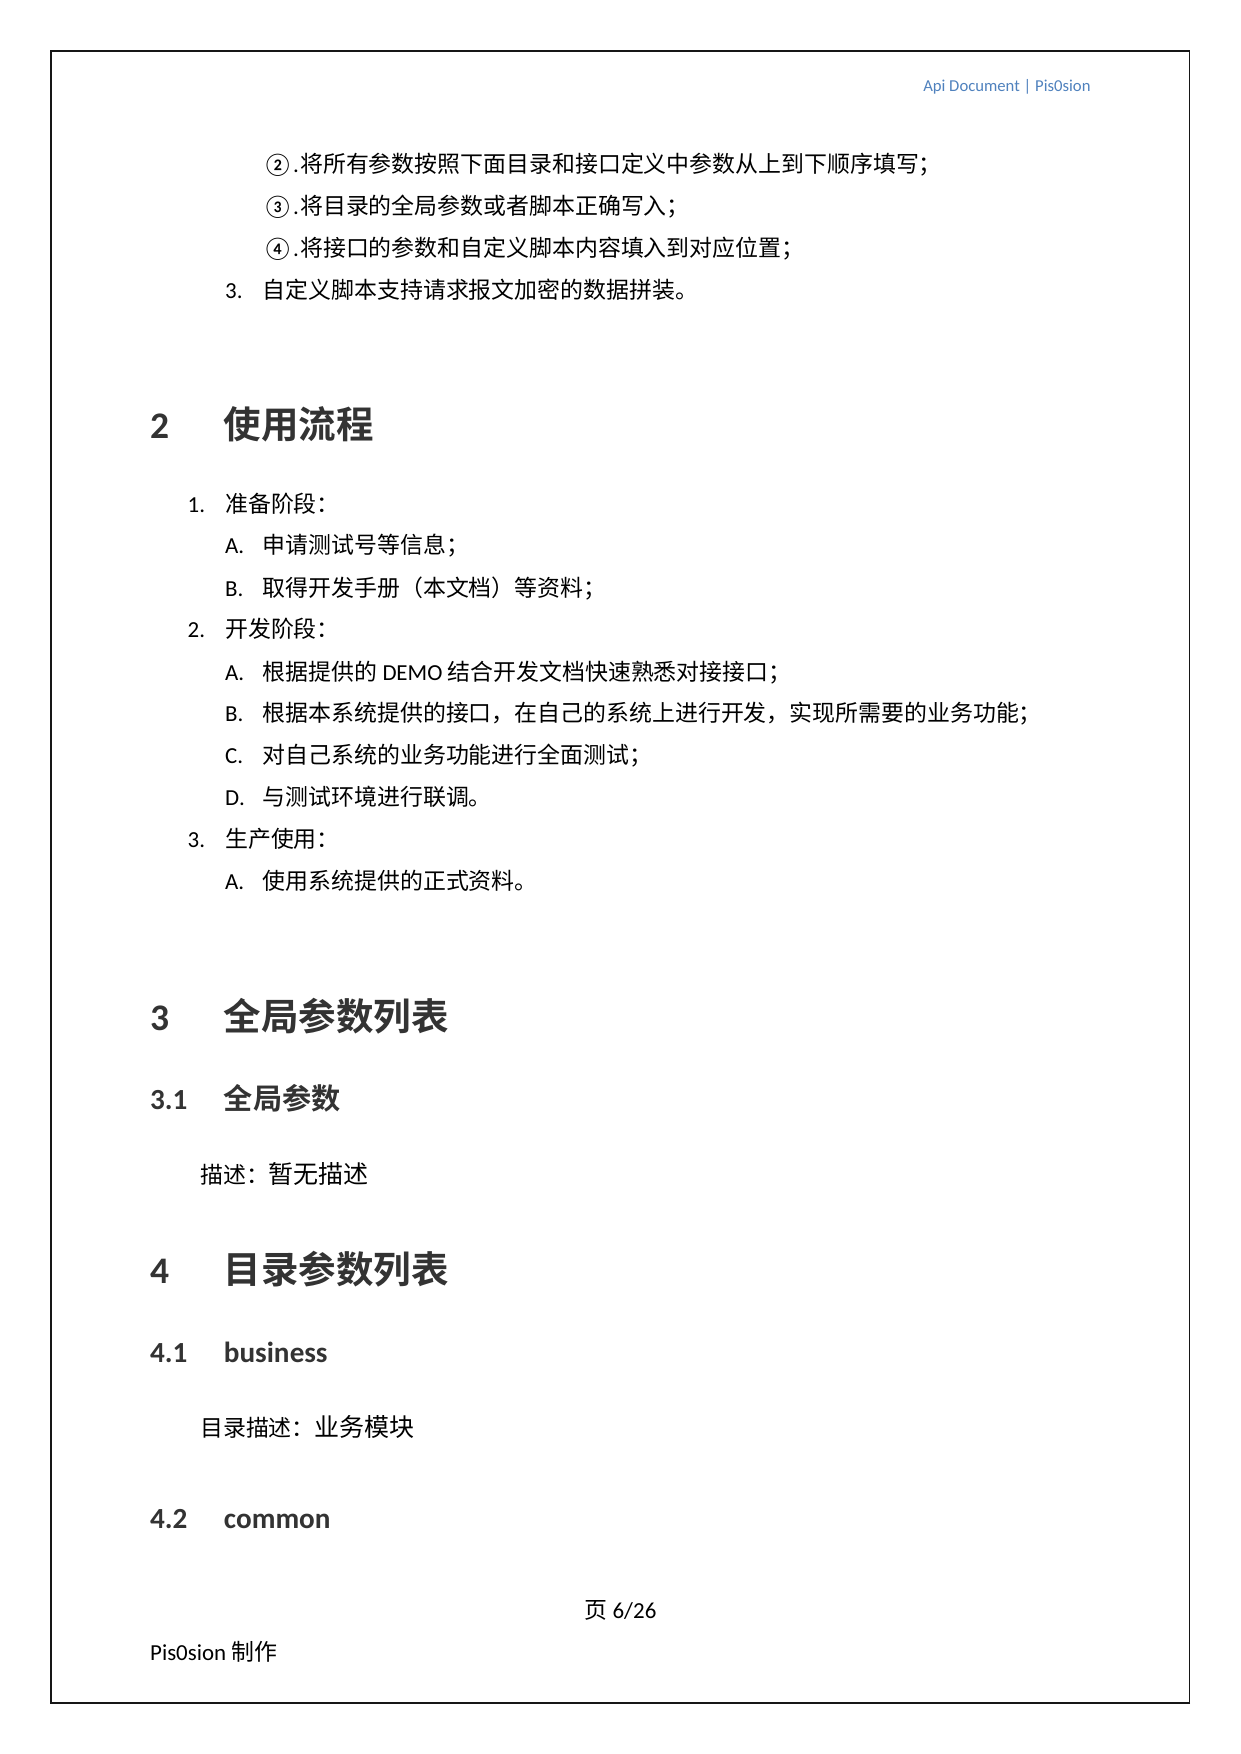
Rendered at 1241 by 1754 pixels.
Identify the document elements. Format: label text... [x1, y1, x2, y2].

subtitle 使用流程 [150, 402, 1090, 448]
subtitle 全局参数列表 [150, 993, 1090, 1039]
list 自定义脚本支持请求报文加密的数据拼装。 [225, 276, 1090, 304]
list 将目录的全局参数或者脚本正确写入； [262, 192, 1090, 220]
list 申请测试号等信息； [225, 532, 1090, 560]
list 开发阶段： [187, 616, 1090, 644]
subtitle business [150, 1334, 1090, 1370]
list 对自己系统的业务功能进行全面测试； [225, 742, 1090, 769]
text 描述：暂无描述 [200, 1159, 1090, 1189]
subtitle 目录参数列表 [150, 1247, 1090, 1292]
list 使用系统提供的正式资料。 [225, 867, 1090, 896]
list 根据提供的 DEMO 结合开发文档快速熟悉对接接口； [225, 658, 1090, 686]
list 将接口的参数和自定义脚本内容填入到对应位置； [262, 234, 1090, 262]
list 根据本系统提供的接口，在自己的系统上进行开发，实现所需要的业务功能； [225, 699, 1090, 728]
subtitle common [150, 1500, 1090, 1535]
list 将所有参数按照下面目录和接口定义中参数从上到下顺序填写； [262, 150, 1090, 178]
list 生产使用： [187, 826, 1090, 853]
list 取得开发手册（本文档）等资料； [225, 574, 1090, 602]
text 目录描述：业务模块 [200, 1412, 1090, 1442]
subtitle 全局参数 [150, 1081, 1090, 1117]
list 准备阶段： [187, 490, 1090, 518]
list 与测试环境进行联调。 [225, 783, 1090, 812]
